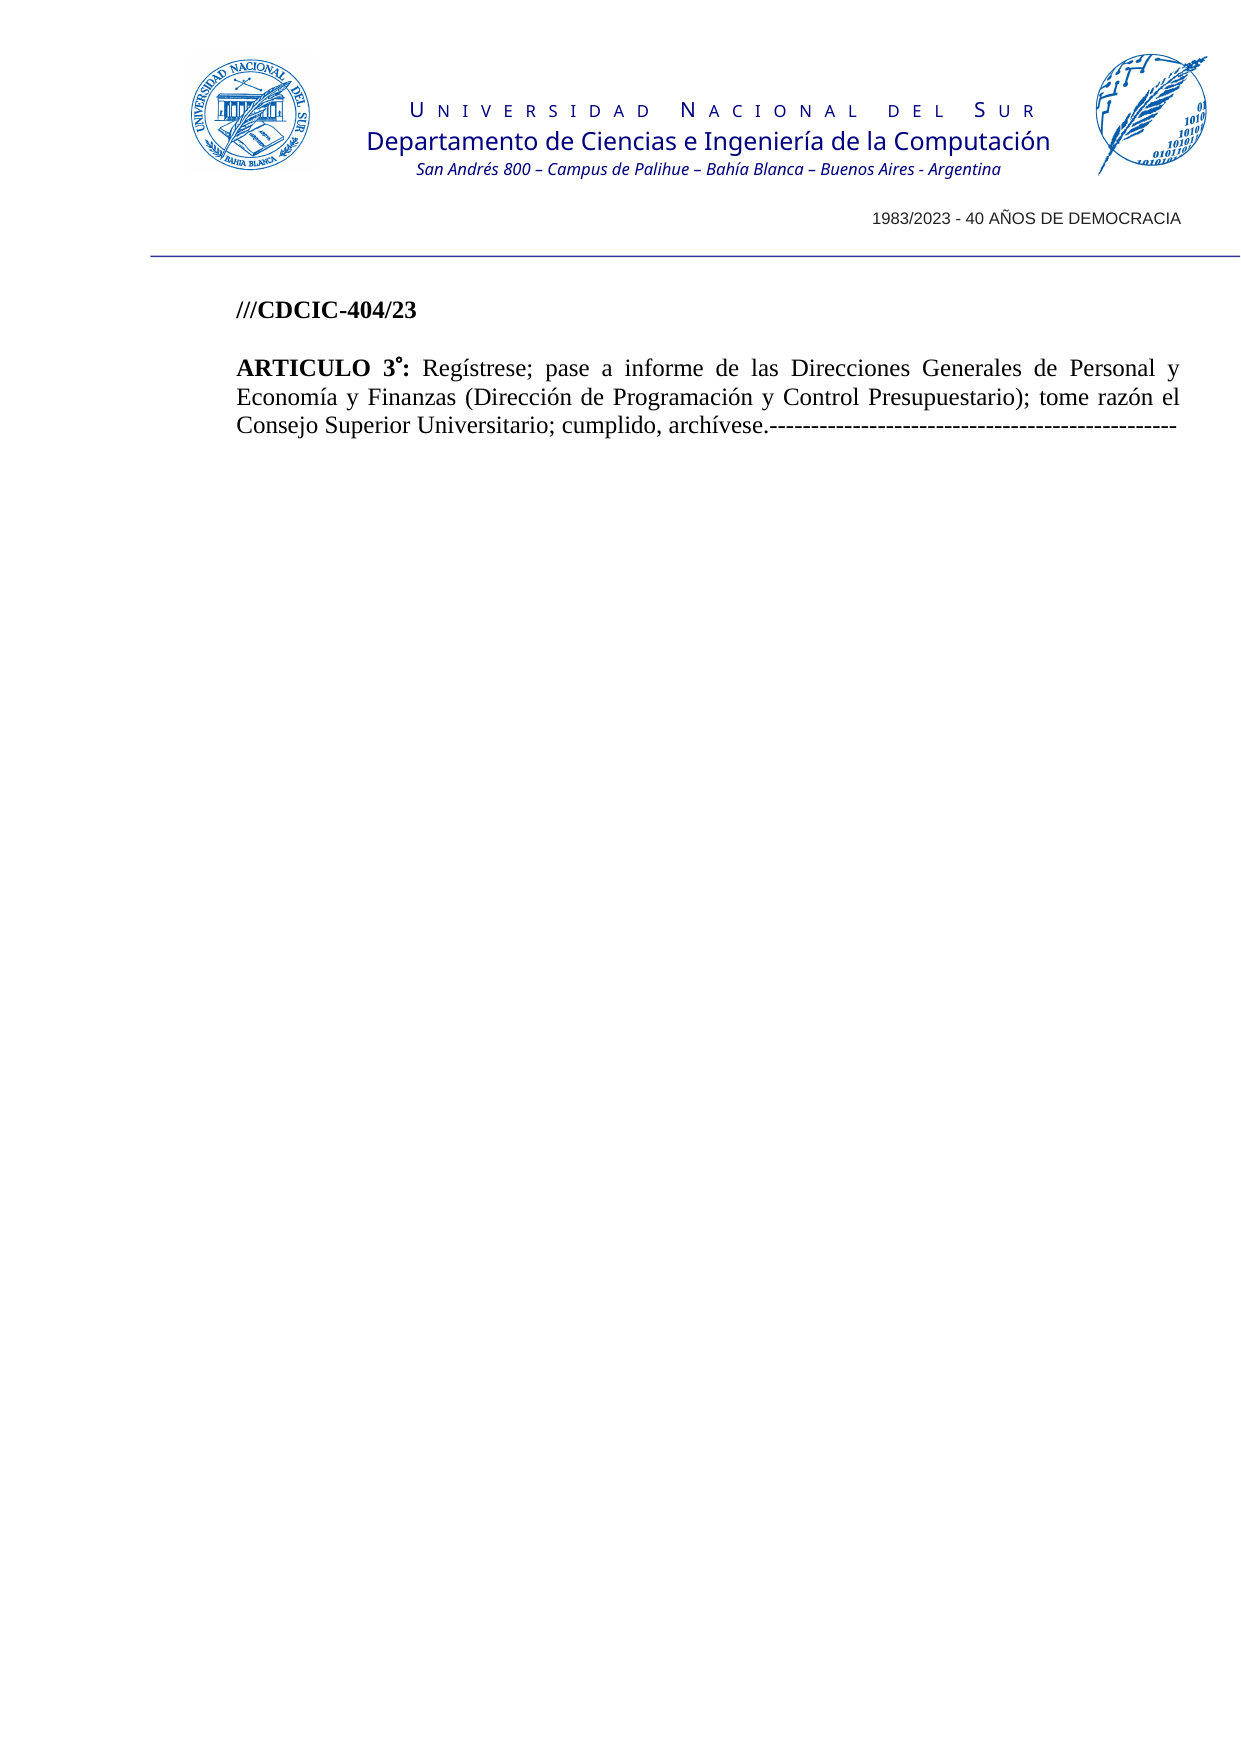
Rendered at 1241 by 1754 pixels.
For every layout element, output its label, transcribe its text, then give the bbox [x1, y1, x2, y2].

picture [1095, 53, 1209, 176]
text ///CDCIC-404/23 [236, 295, 1181, 324]
text ARTICULO 3: Regístrese; pase a informe de las Direcciones Generales de Personal y Economía y Finanzas (Dirección de Programación y Control Presupuestario); tome razón el Consejo Superior Universitario; cumplido, archívese.------------------------------------------------- [236, 353, 1181, 439]
picture [187, 53, 315, 174]
